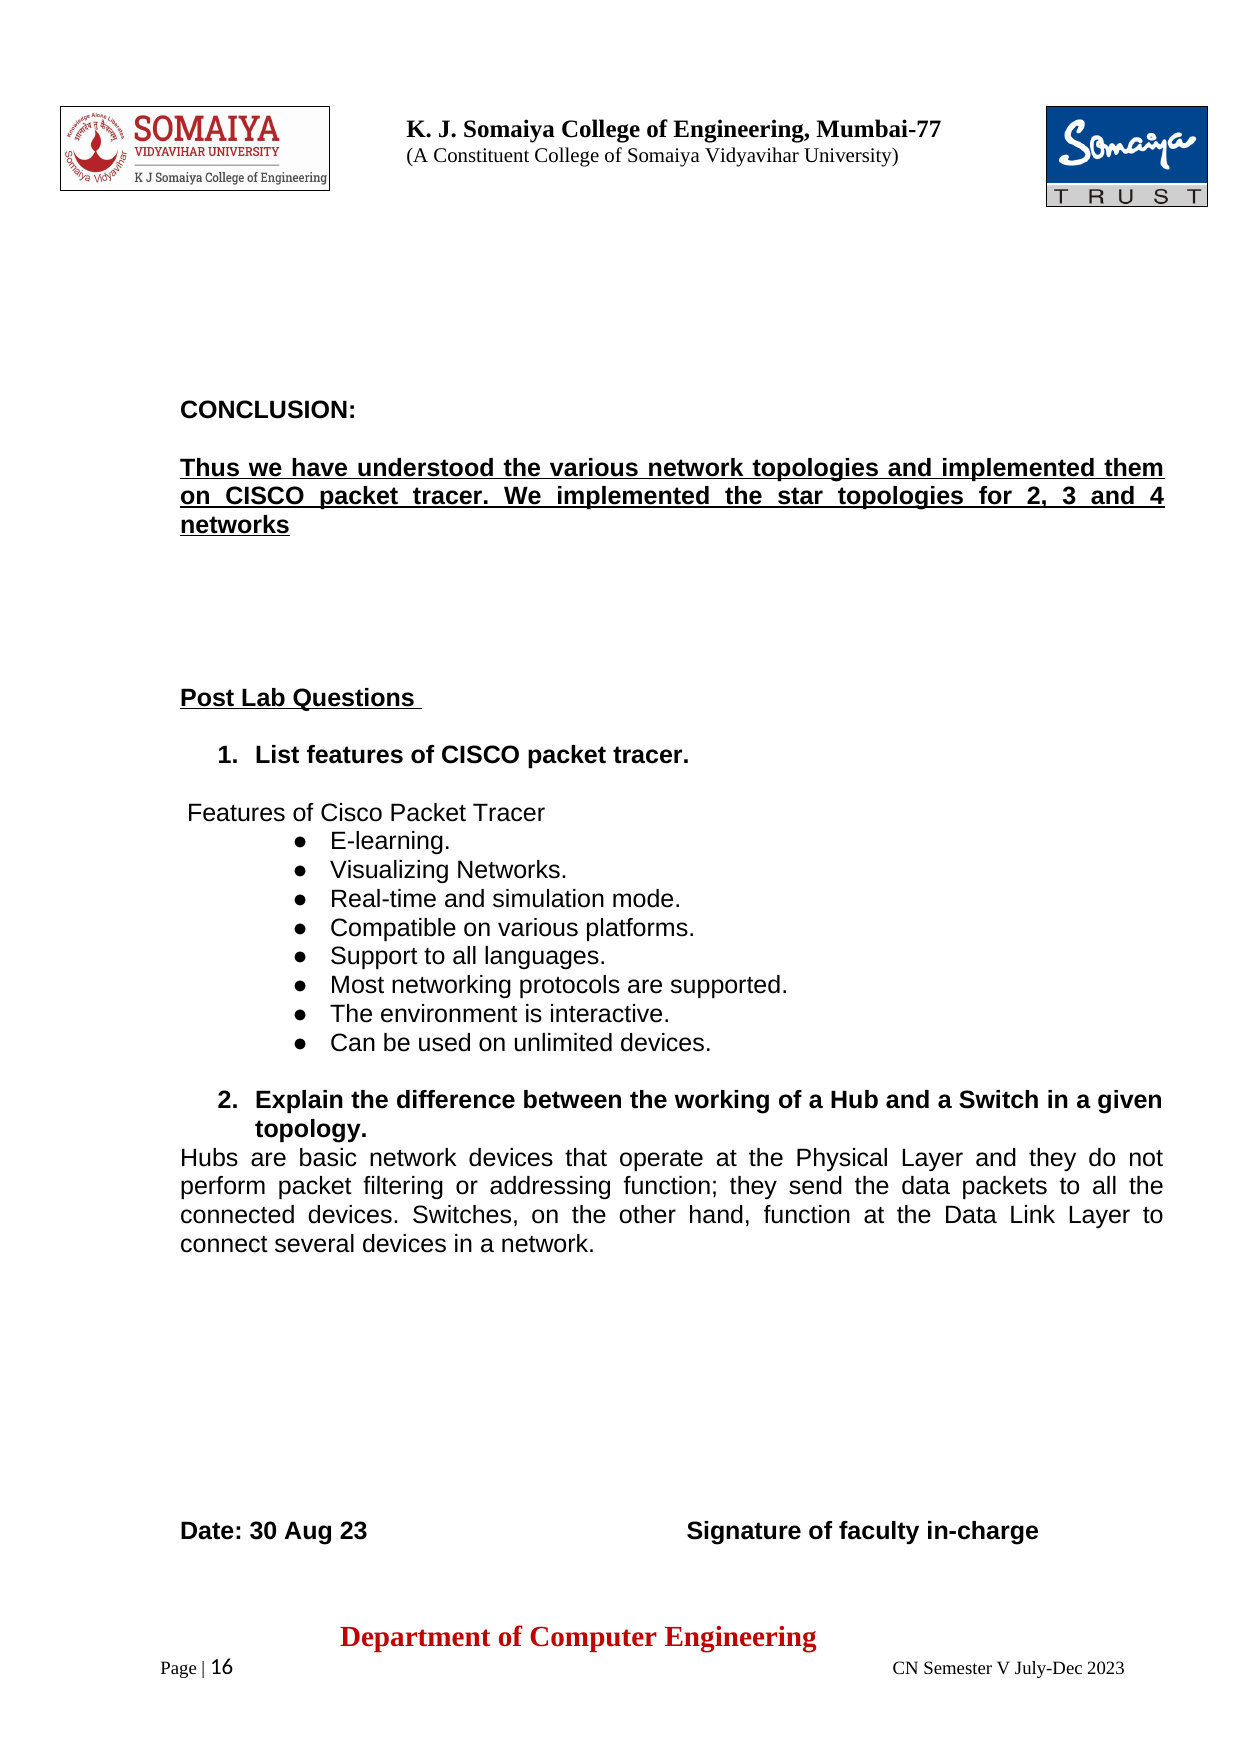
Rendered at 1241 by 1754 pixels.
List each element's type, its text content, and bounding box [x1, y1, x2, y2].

text Post Lab Questions [180, 682, 1165, 711]
text CONCLUSION: [180, 395, 1165, 424]
list Explain the difference between the working of a Hub and a Switch in a given topology. [217, 1085, 1165, 1142]
list Visualizing Networks. [292, 855, 1165, 884]
list List features of CISCO packet tracer. [217, 740, 1165, 769]
text Thus we have understood the various network topologies and implemented them on CISCO packet tracer. We implemented the star topologies for 2, 3 and 4 networks [180, 479, 1165, 506]
text Date: 30 Aug 23 Signature of faculty in-charge [180, 1516, 1165, 1545]
text Hubs are basic network devices that operate at the Physical Layer and they do not perform packet filtering or addressing function; they send the data packets to all the connected devices. Switches, on the other hand, function at the Data Link Layer to connect several devices in a network. [180, 1142, 1165, 1257]
picture [1047, 107, 1207, 206]
list The environment is interactive. [292, 999, 1165, 1027]
text Features of Cisco Packet Tracer [180, 797, 1165, 826]
list Compatible on various platforms. [292, 912, 1165, 941]
list E-learning. [292, 826, 1165, 855]
list Most networking protocols are supported. [292, 970, 1165, 999]
text Thus we have understood the various network topologies and implemented them on CISCO packet tracer. We implemented the star topologies for 2, 3 and 4 networks [180, 452, 1165, 478]
picture [61, 107, 329, 190]
text Thus we have understood the various network topologies and implemented them on CISCO packet tracer. We implemented the star topologies for 2, 3 and 4 networks [180, 508, 1165, 539]
list Real-time and simulation mode. [292, 884, 1165, 912]
list Can be used on unlimited devices. [292, 1027, 1165, 1056]
list Support to all languages. [292, 941, 1165, 970]
